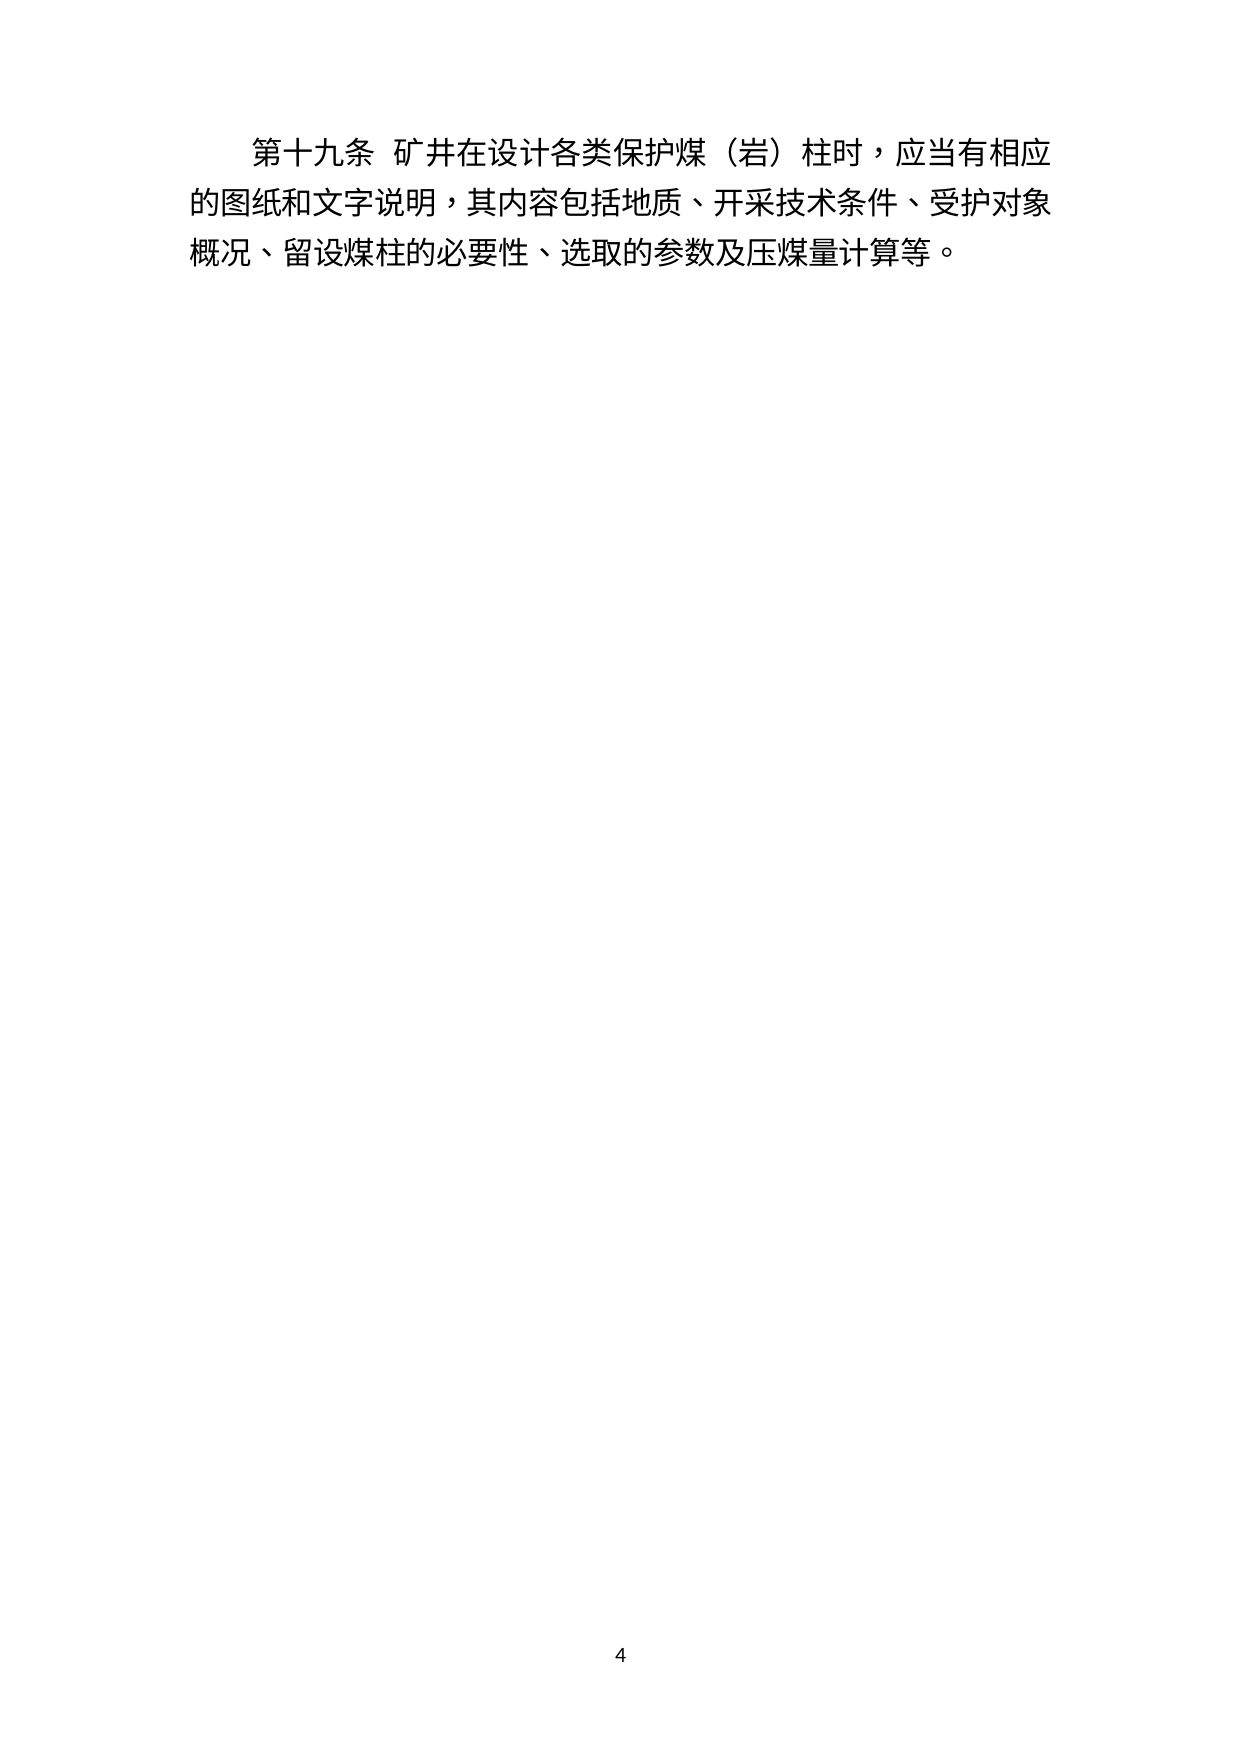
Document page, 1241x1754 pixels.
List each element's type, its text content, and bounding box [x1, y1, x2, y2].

text 第十九条 矿井在设计各类保护煤（岩）柱时，应当有相应 的图纸和文字说明，其内容包括地质、开采技术条件、受护对象 概况、留设煤柱的必要性、选取的参数及压煤量计算等。 [189, 131, 1053, 274]
